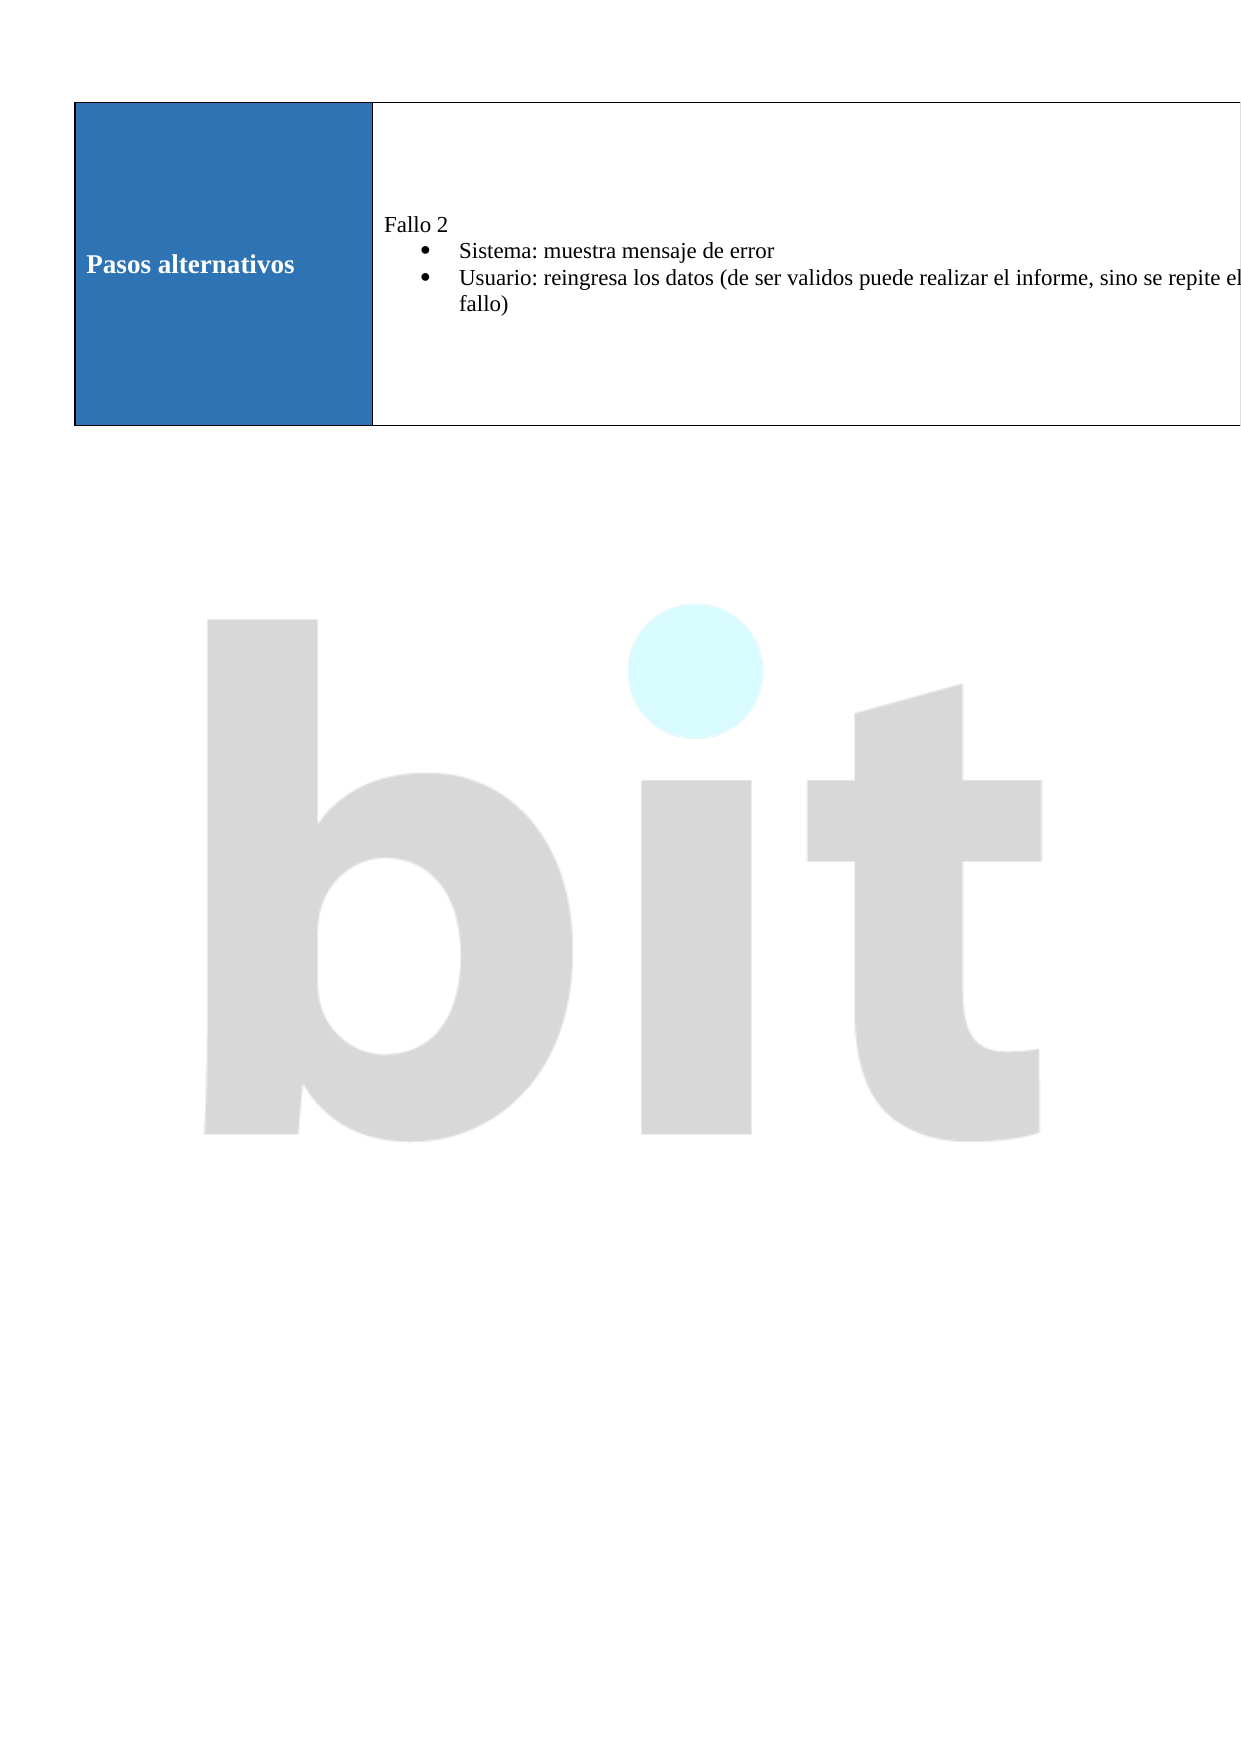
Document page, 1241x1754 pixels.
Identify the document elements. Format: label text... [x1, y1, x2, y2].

table_cell Pasos alternativos [76, 103, 372, 425]
table_cell Fallo 2 Sistema: muestra mensaje de error Usuario: reingresa los datos (de ser validos puede realizar el informe, sino se repite el fallo) [373, 103, 1240, 425]
